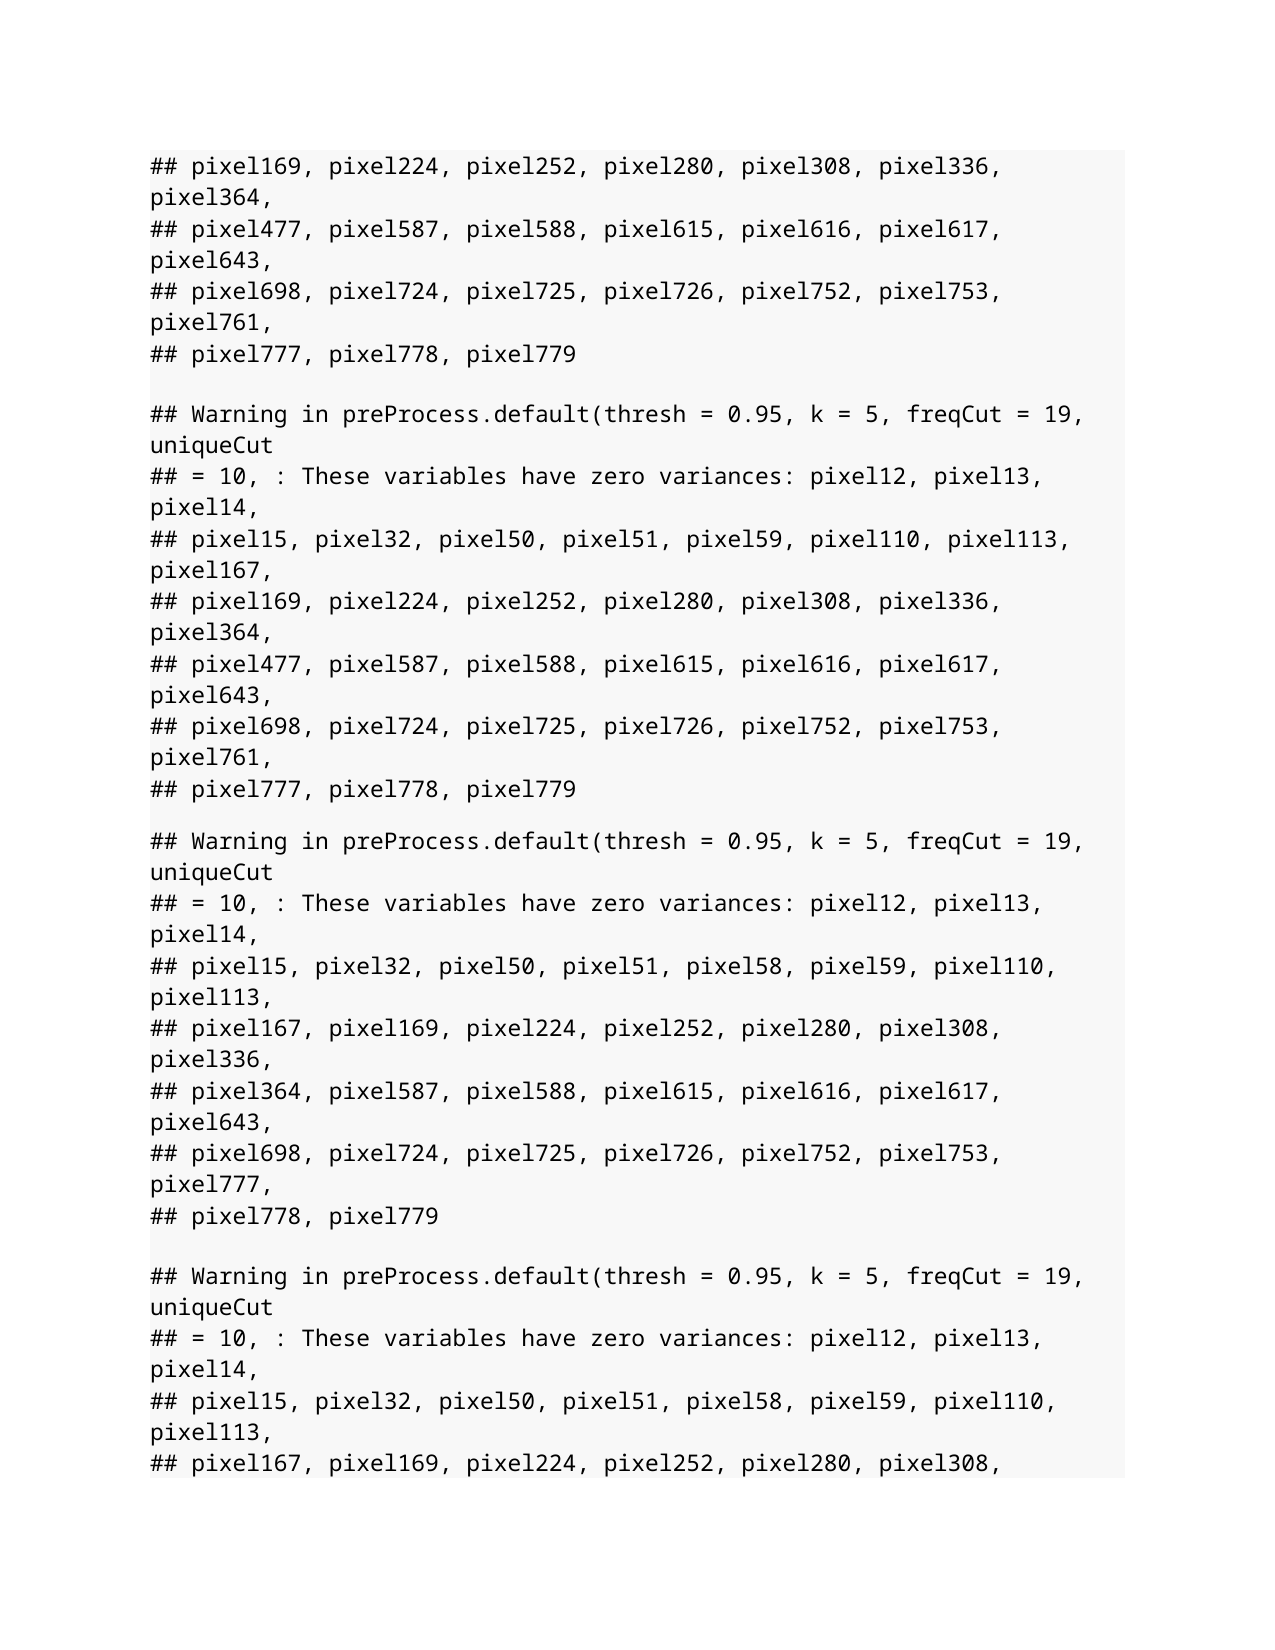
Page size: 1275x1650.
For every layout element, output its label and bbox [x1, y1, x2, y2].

text [150, 824, 1125, 1478]
text [150, 150, 1125, 804]
